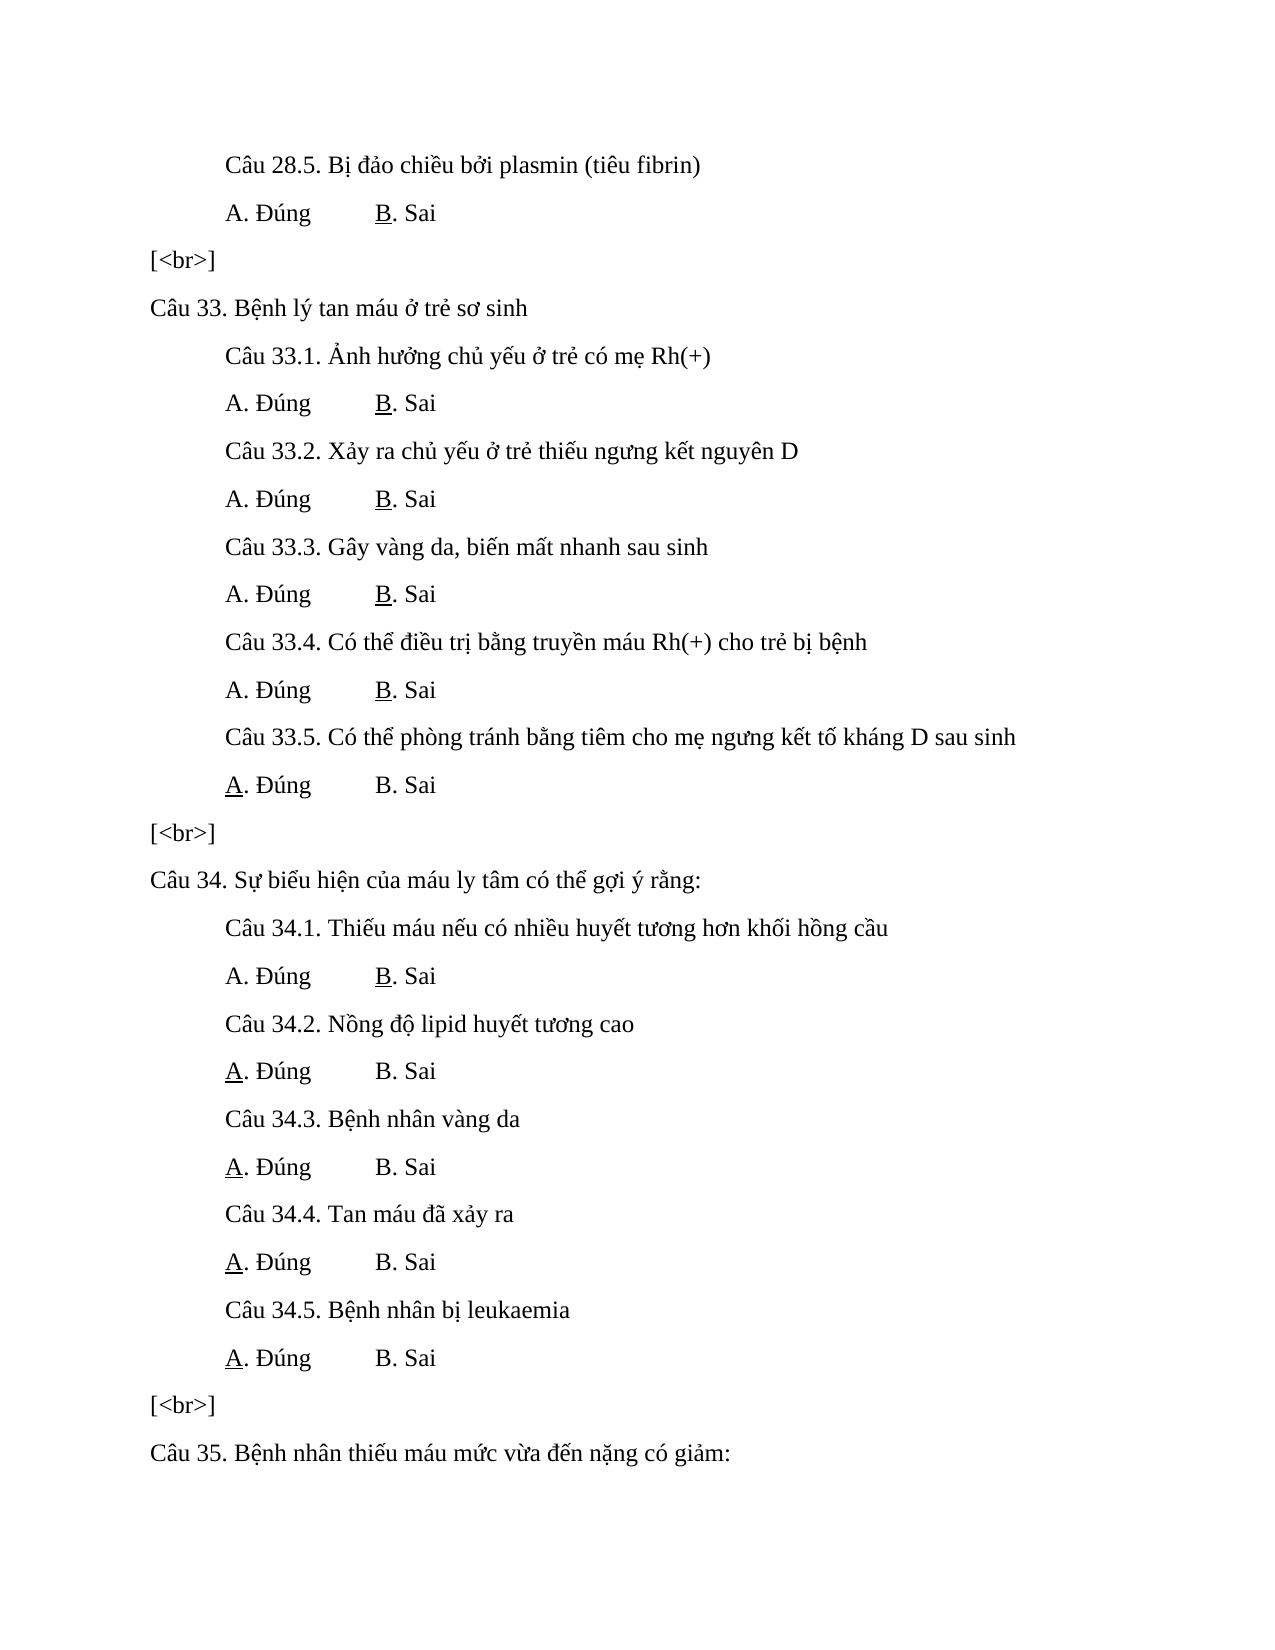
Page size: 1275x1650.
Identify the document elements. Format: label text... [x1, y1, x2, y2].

text [<br>] [150, 818, 1125, 847]
text A. Đúng B. Sai [150, 1247, 1125, 1276]
text A. Đúng B. Sai [150, 770, 1125, 799]
text Câu 34.5. Bệnh nhân bị leukaemia [150, 1295, 1125, 1324]
text A. Đúng B. Sai [150, 1056, 1125, 1085]
text A. Đúng B. Sai [150, 579, 1125, 608]
text Câu 33.4. Có thể điều trị bằng truyền máu Rh(+) cho trẻ bị bệnh [150, 627, 1125, 656]
text Câu 34.1. Thiếu máu nếu có nhiều huyết tương hơn khối hồng cầu [150, 913, 1125, 942]
text A. Đúng B. Sai [150, 198, 1125, 226]
text [<br>] [150, 1390, 1125, 1419]
text Câu 34.2. Nồng độ lipid huyết tương cao [150, 1009, 1125, 1037]
text Câu 34.3. Bệnh nhân vàng da [150, 1104, 1125, 1133]
text Câu 33.1. Ảnh hưởng chủ yếu ở trẻ có mẹ Rh(+) [150, 341, 1125, 369]
text Câu 34. Sự biểu hiện của máu ly tâm có thể gợi ý rằng: [150, 866, 1125, 894]
text Câu 35. Bệnh nhân thiếu máu mức vừa đến nặng có giảm: [150, 1438, 1125, 1467]
text A. Đúng B. Sai [150, 961, 1125, 990]
text [<br>] [150, 245, 1125, 274]
text Câu 33.2. Xảy ra chủ yếu ở trẻ thiếu ngưng kết nguyên D [150, 436, 1125, 465]
text A. Đúng B. Sai [150, 1343, 1125, 1371]
text Câu 33.5. Có thể phòng tránh bằng tiêm cho mẹ ngưng kết tố kháng D sau sinh [150, 722, 1125, 751]
text Câu 33. Bệnh lý tan máu ở trẻ sơ sinh [150, 293, 1125, 322]
text Câu 33.3. Gây vàng da, biến mất nhanh sau sinh [150, 532, 1125, 560]
text A. Đúng B. Sai [150, 1152, 1125, 1181]
text Câu 34.4. Tan máu đã xảy ra [150, 1199, 1125, 1228]
text A. Đúng B. Sai [150, 388, 1125, 417]
text A. Đúng B. Sai [150, 484, 1125, 513]
text Câu 28.5. Bị đảo chiều bởi plasmin (tiêu fibrin) [150, 150, 1125, 179]
text A. Đúng B. Sai [150, 675, 1125, 703]
